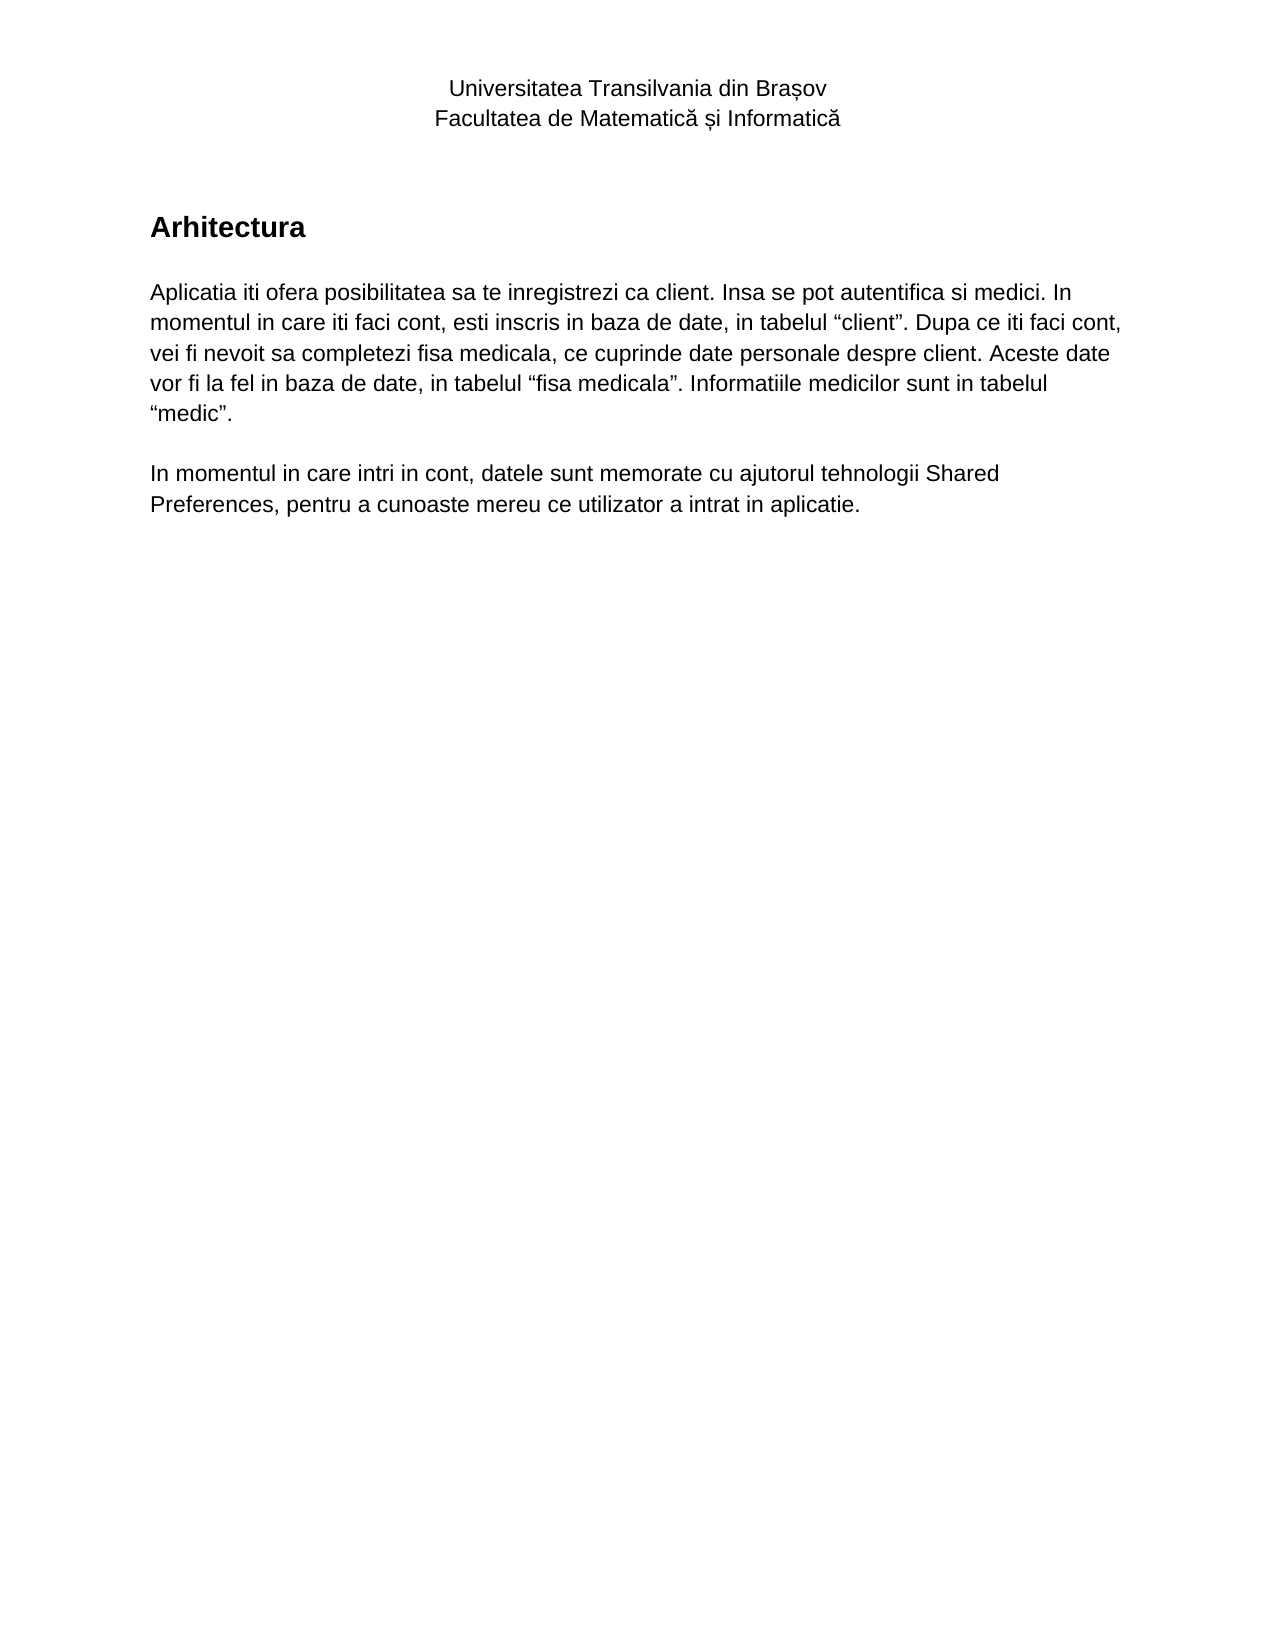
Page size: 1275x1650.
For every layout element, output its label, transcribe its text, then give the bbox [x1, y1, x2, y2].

text Aplicatia iti ofera posibilitatea sa te inregistrezi ca client. Insa se pot autentifica si medici. In momentul in care iti faci cont, esti inscris in baza de date, in tabelul “client”. Dupa ce iti faci cont, vei fi nevoit sa completezi fisa medicala, ce cuprinde date personale despre client. Aceste date vor fi la fel in baza de date, in tabelul “fisa medicala”. Informatiile medicilor sunt in tabelul “medic”. [150, 279, 1125, 426]
text In momentul in care intri in cont, datele sunt memorate cu ajutorul tehnologii Shared Preferences, pentru a cunoaste mereu ce utilizator a intrat in aplicatie. [150, 460, 1125, 517]
text Arhitectura [150, 210, 1125, 244]
